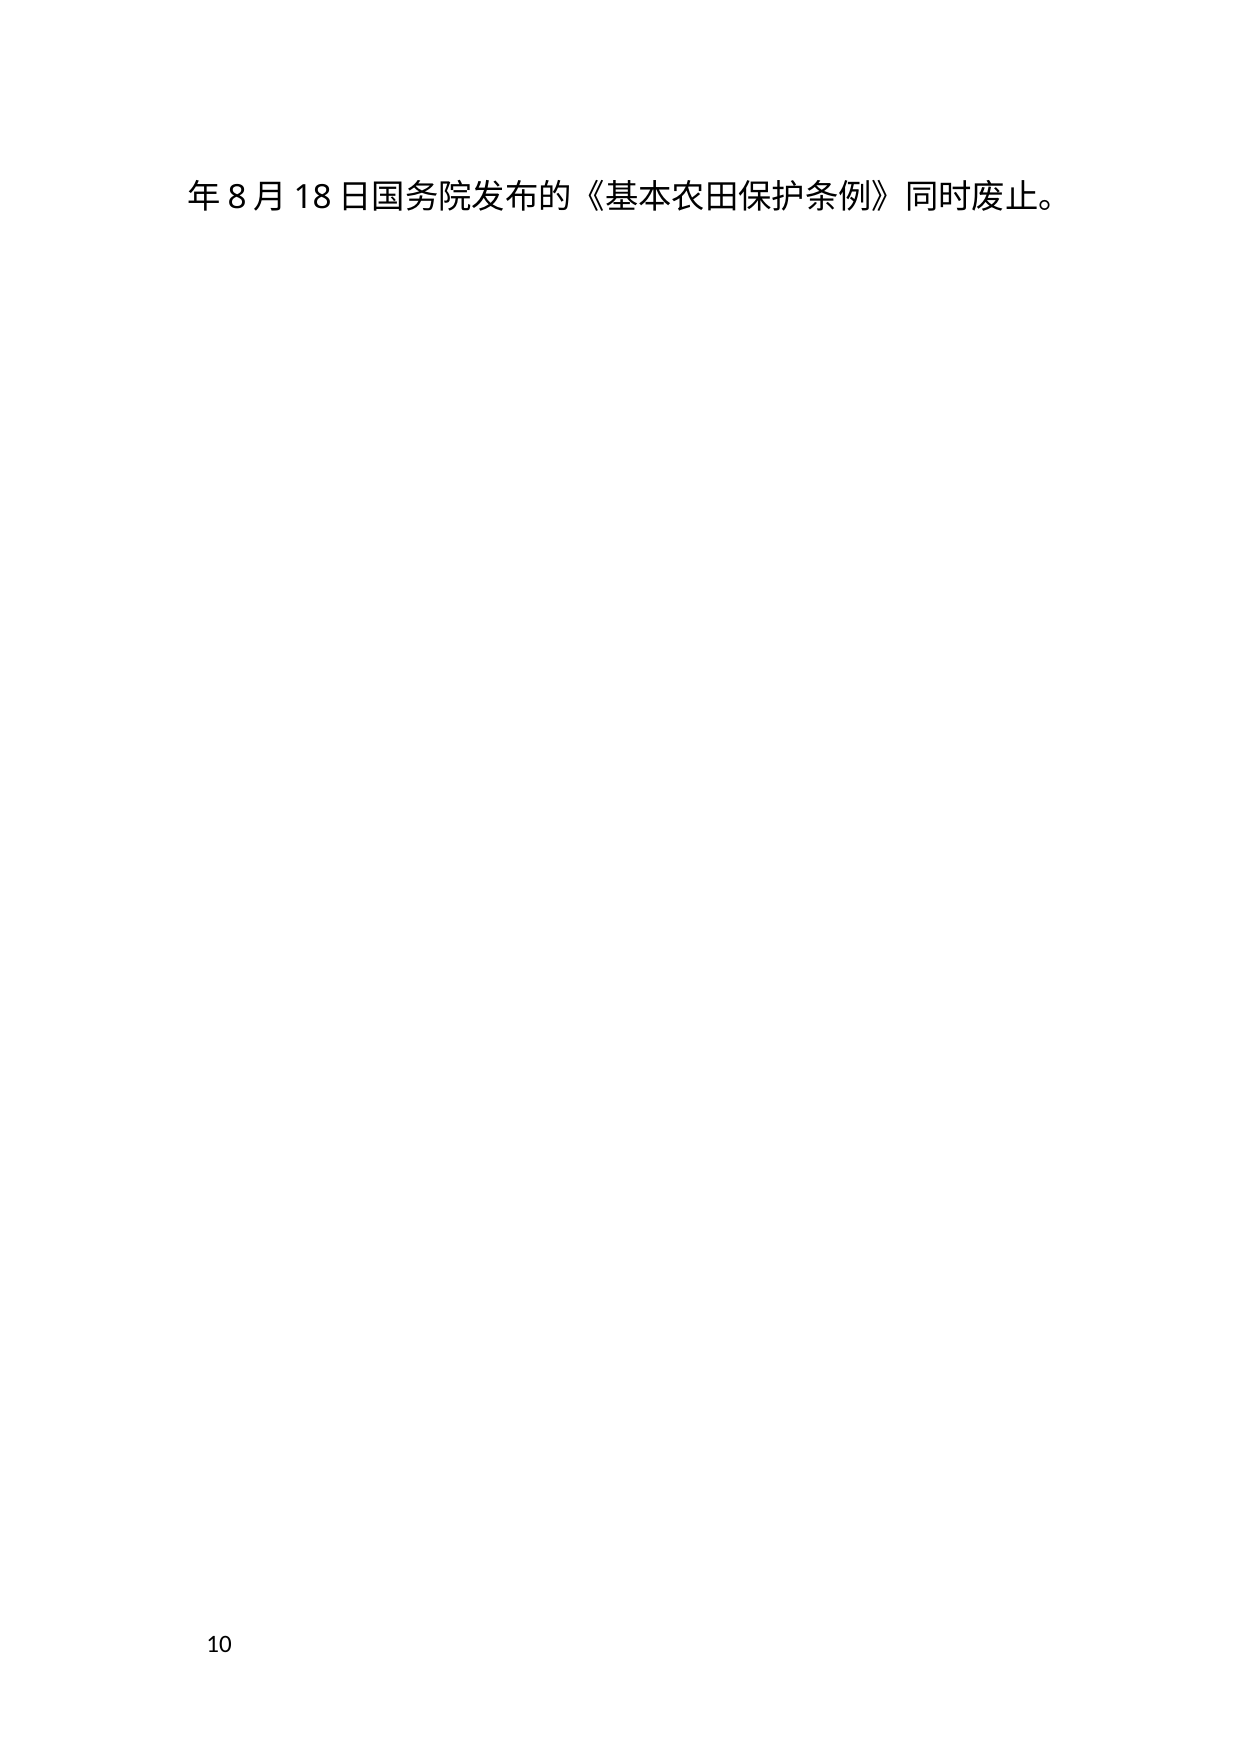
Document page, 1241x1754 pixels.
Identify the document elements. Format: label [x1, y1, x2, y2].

text [187, 162, 1053, 227]
